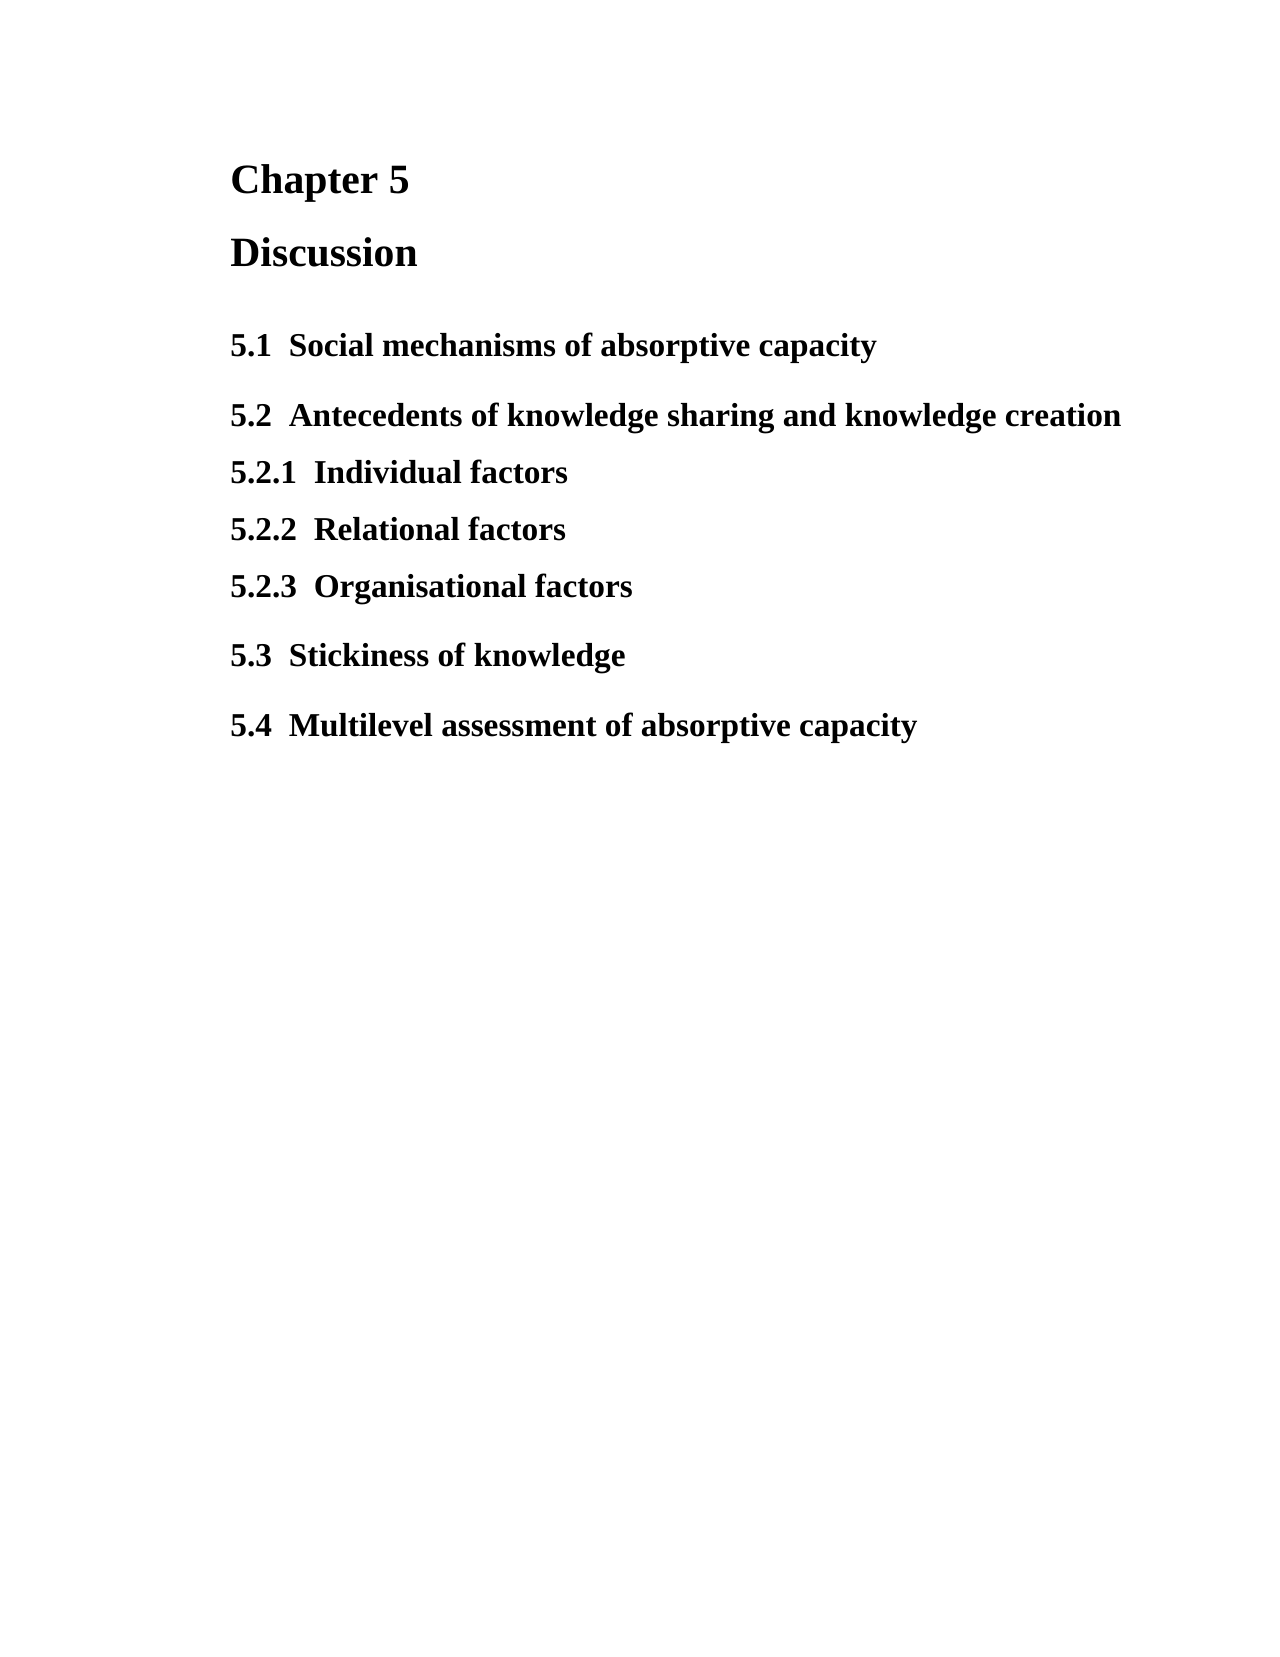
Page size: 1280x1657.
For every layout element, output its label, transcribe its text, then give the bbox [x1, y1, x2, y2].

subtitle Discussion [230, 227, 1126, 275]
subtitle 5.2.2 Relational factors [230, 509, 1126, 547]
text Chapter 5 [230, 154, 1126, 202]
subtitle 5.2.3 Organisational factors [230, 566, 1126, 604]
subtitle 5.3 Stickiness of knowledge [230, 636, 1126, 674]
subtitle 5.2 Antecedents of knowledge sharing and knowledge creation [230, 395, 1126, 433]
subtitle 5.2.1 Individual factors [230, 452, 1126, 490]
subtitle 5.1 Social mechanisms of absorptive capacity [230, 325, 1126, 363]
subtitle 5.4 Multilevel assessment of absorptive capacity [230, 705, 1126, 743]
